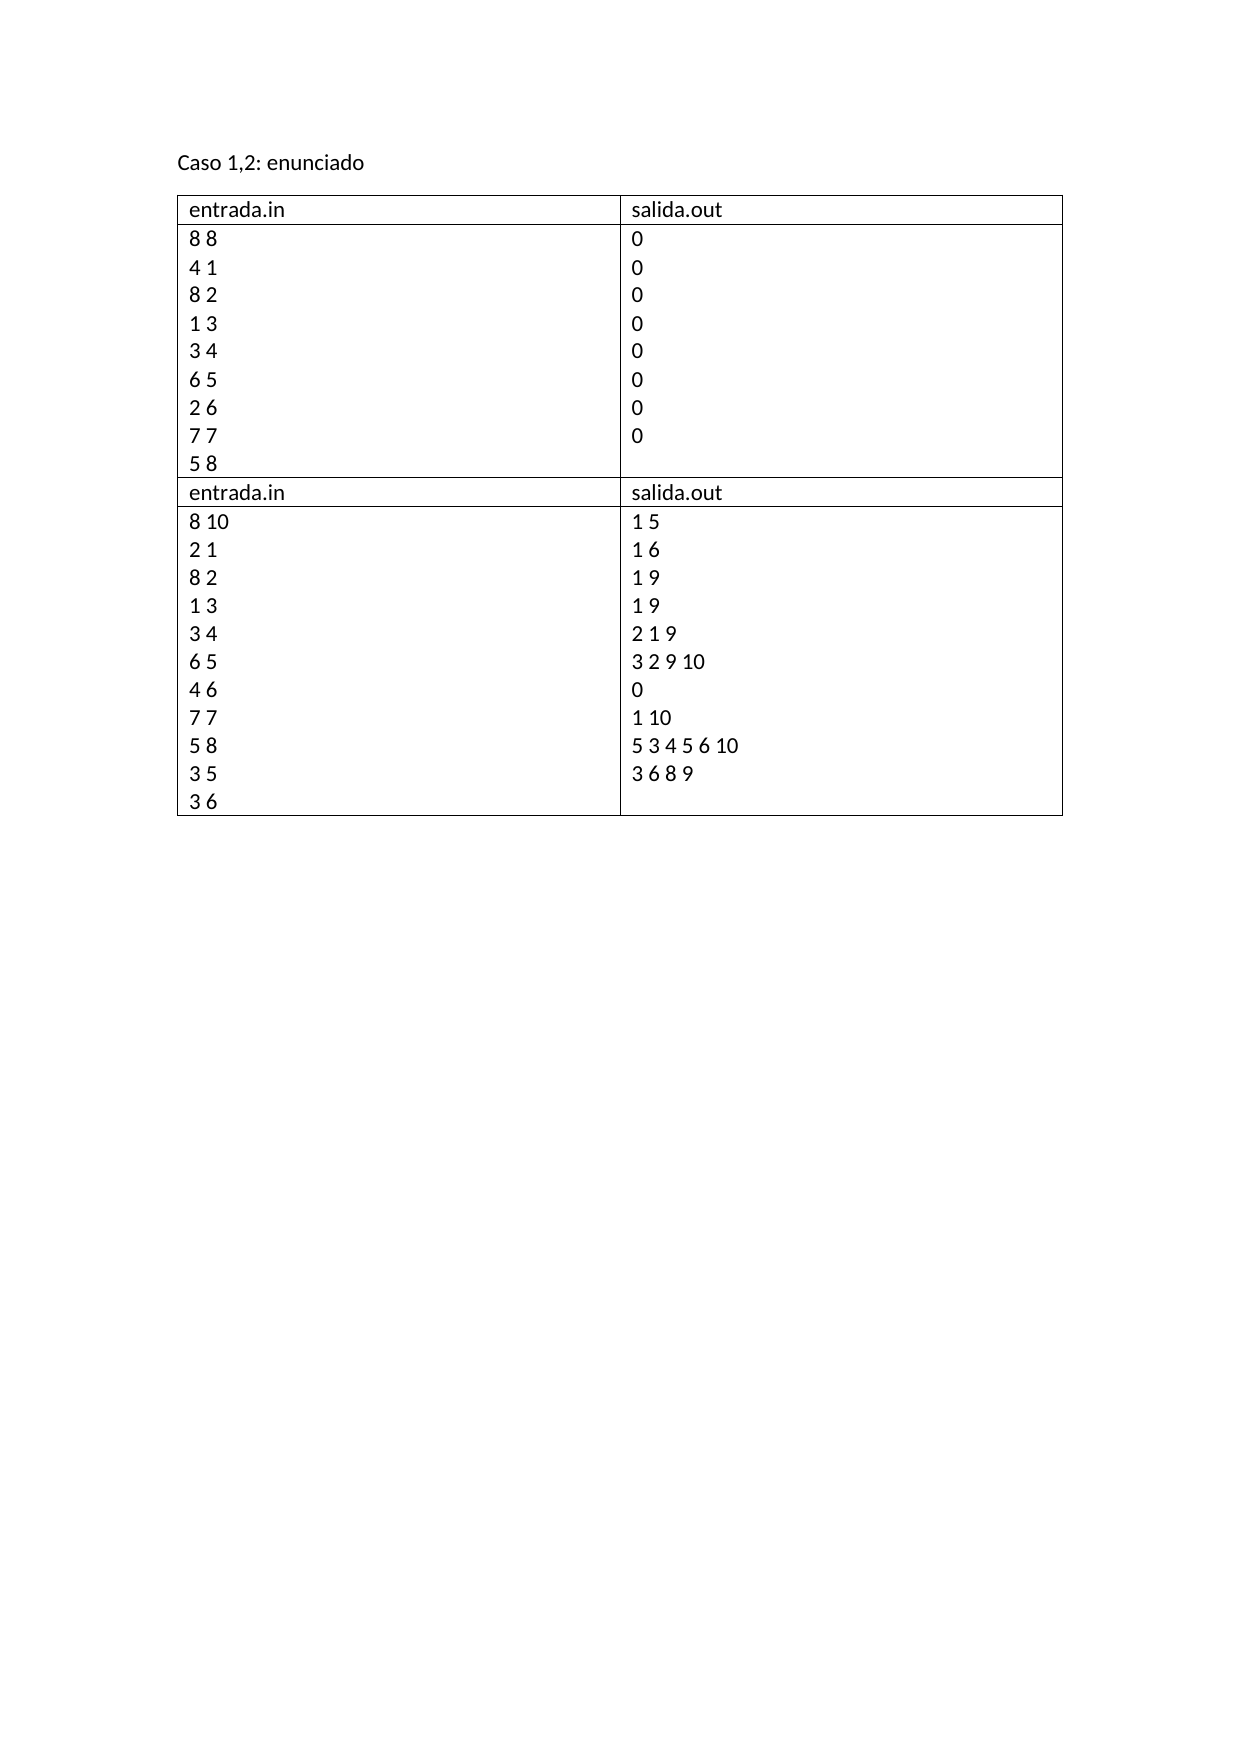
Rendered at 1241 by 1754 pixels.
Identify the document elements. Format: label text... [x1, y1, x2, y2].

table_cell 8 8 4 1 8 2 1 3 3 4 6 5 2 6 7 7 5 8 [178, 225, 620, 477]
table_cell entrada.in [178, 478, 620, 506]
table_header entrada.in [178, 196, 620, 223]
table_cell 8 10 2 1 8 2 1 3 3 4 6 5 4 6 7 7 5 8 3 5 3 6 [178, 507, 620, 815]
table_cell 0 0 0 0 0 0 0 0 [621, 225, 1062, 477]
text Caso 1,2: enunciado [177, 148, 1063, 176]
table_header salida.out [621, 196, 1062, 223]
table_cell salida.out [621, 478, 1062, 506]
table_cell 1 5 1 6 1 9 1 9 2 1 9 3 2 9 10 0 1 10 5 3 4 5 6 10 3 6 8 9 [621, 507, 1062, 815]
